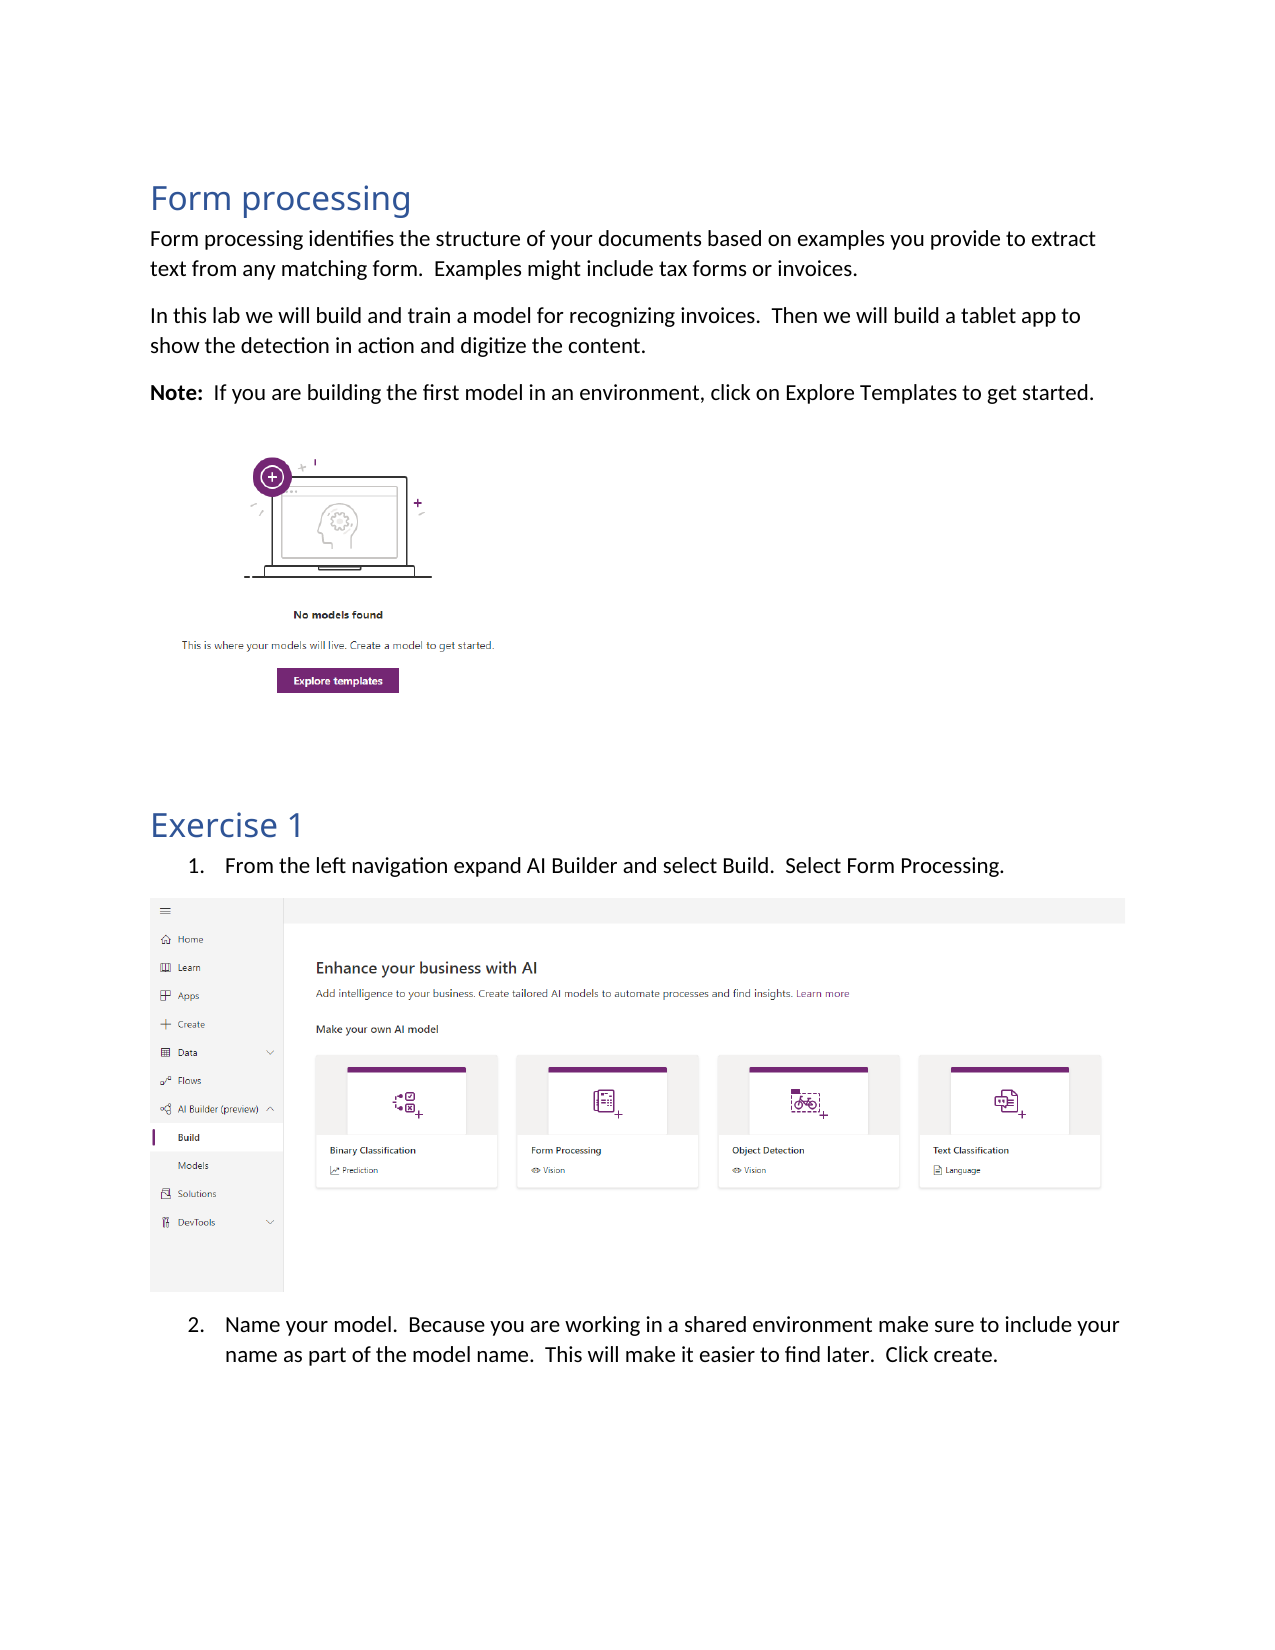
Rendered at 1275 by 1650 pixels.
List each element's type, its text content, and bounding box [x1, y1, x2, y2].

list From the left navigation expand AI Builder and select Build. Select Form Processing. [187, 851, 1125, 879]
picture [150, 425, 540, 729]
list Name your model. Because you are working in a shared environment make sure to include your name as part of the model name. This will make it easier to find later. Click create. [187, 1311, 1125, 1368]
text Note: If you are building the first model in an environment, click on Explore Templates to get started. [150, 378, 1125, 406]
text Form processing identifies the structure of your documents based on examples you provide to extract text from any matching form. Examples might include tax forms or invoices. [150, 224, 1125, 282]
subtitle Exercise 1 [150, 802, 1125, 848]
picture [150, 898, 1125, 1292]
subtitle Form processing [150, 175, 1125, 220]
text In this lab we will build and train a model for recognizing invoices. Then we will build a tablet app to show the detection in action and digitize the content. [150, 301, 1125, 359]
